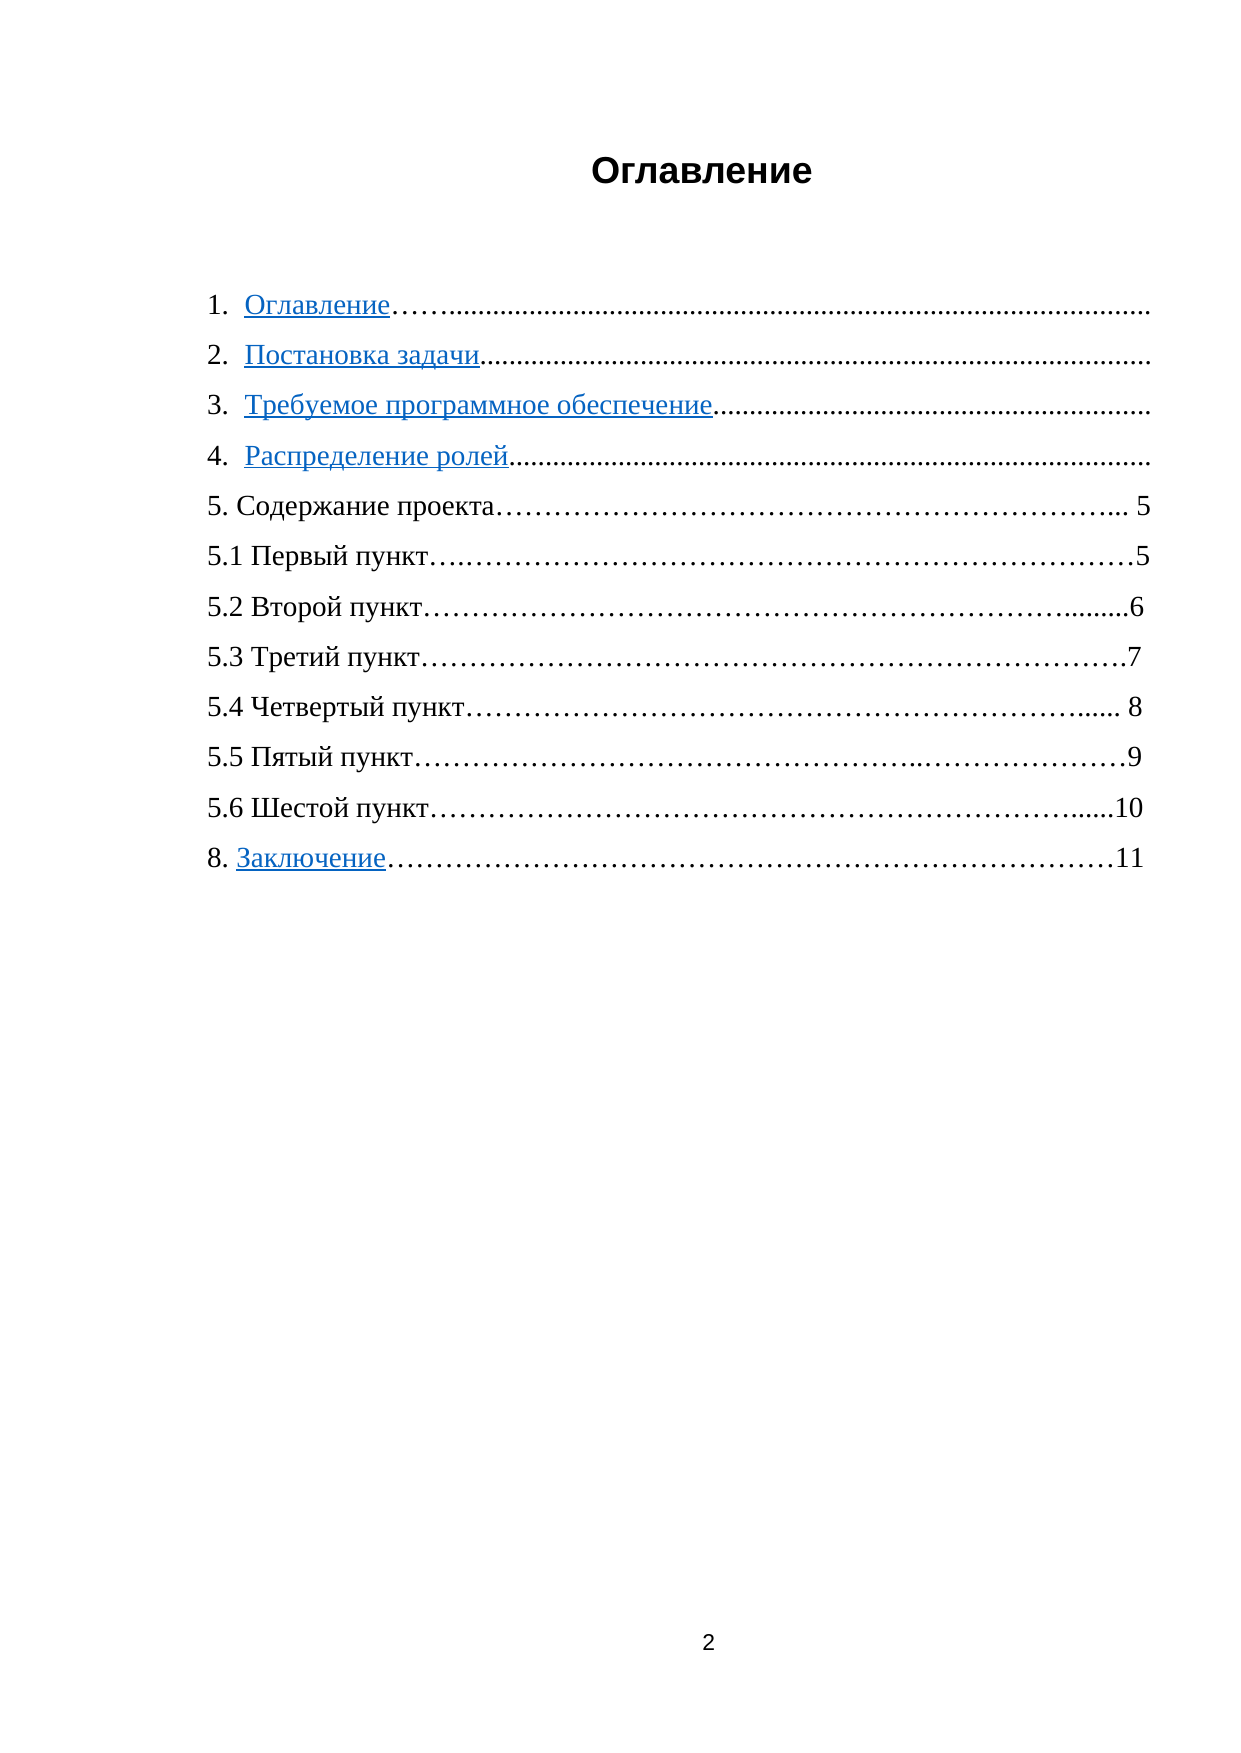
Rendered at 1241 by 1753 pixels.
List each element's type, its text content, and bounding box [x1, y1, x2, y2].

list Постановка задачи 3 [207, 337, 1152, 371]
list Требуемое программное обеспечение 3 [207, 387, 1152, 421]
text 5.6 Шестой пункт…………………………………………………………......10 [207, 790, 1152, 823]
text 5.4 Четвертый пункт………………………………………………………...... 8 [207, 689, 1152, 723]
text 8. Заключение…………………………………………………………………11 [207, 840, 1152, 874]
text 5.5 Пятый пункт……………………………………………..…………………9 [207, 739, 1152, 773]
list Распределение ролей 4 [207, 438, 1152, 471]
text 5. Содержание проекта………………………………………………………... 5 [207, 488, 1152, 522]
text 5.3 Третий пункт……………………………………………………………….7 [207, 639, 1152, 672]
text Оглавление [325, 148, 1152, 191]
text 5.2 Второй пункт………………………………………………………….........6 [207, 589, 1152, 622]
list Оглавление…… 2 [207, 287, 1152, 320]
text 5.1 Первый пункт….……………………………………………………………5 [207, 538, 1152, 572]
